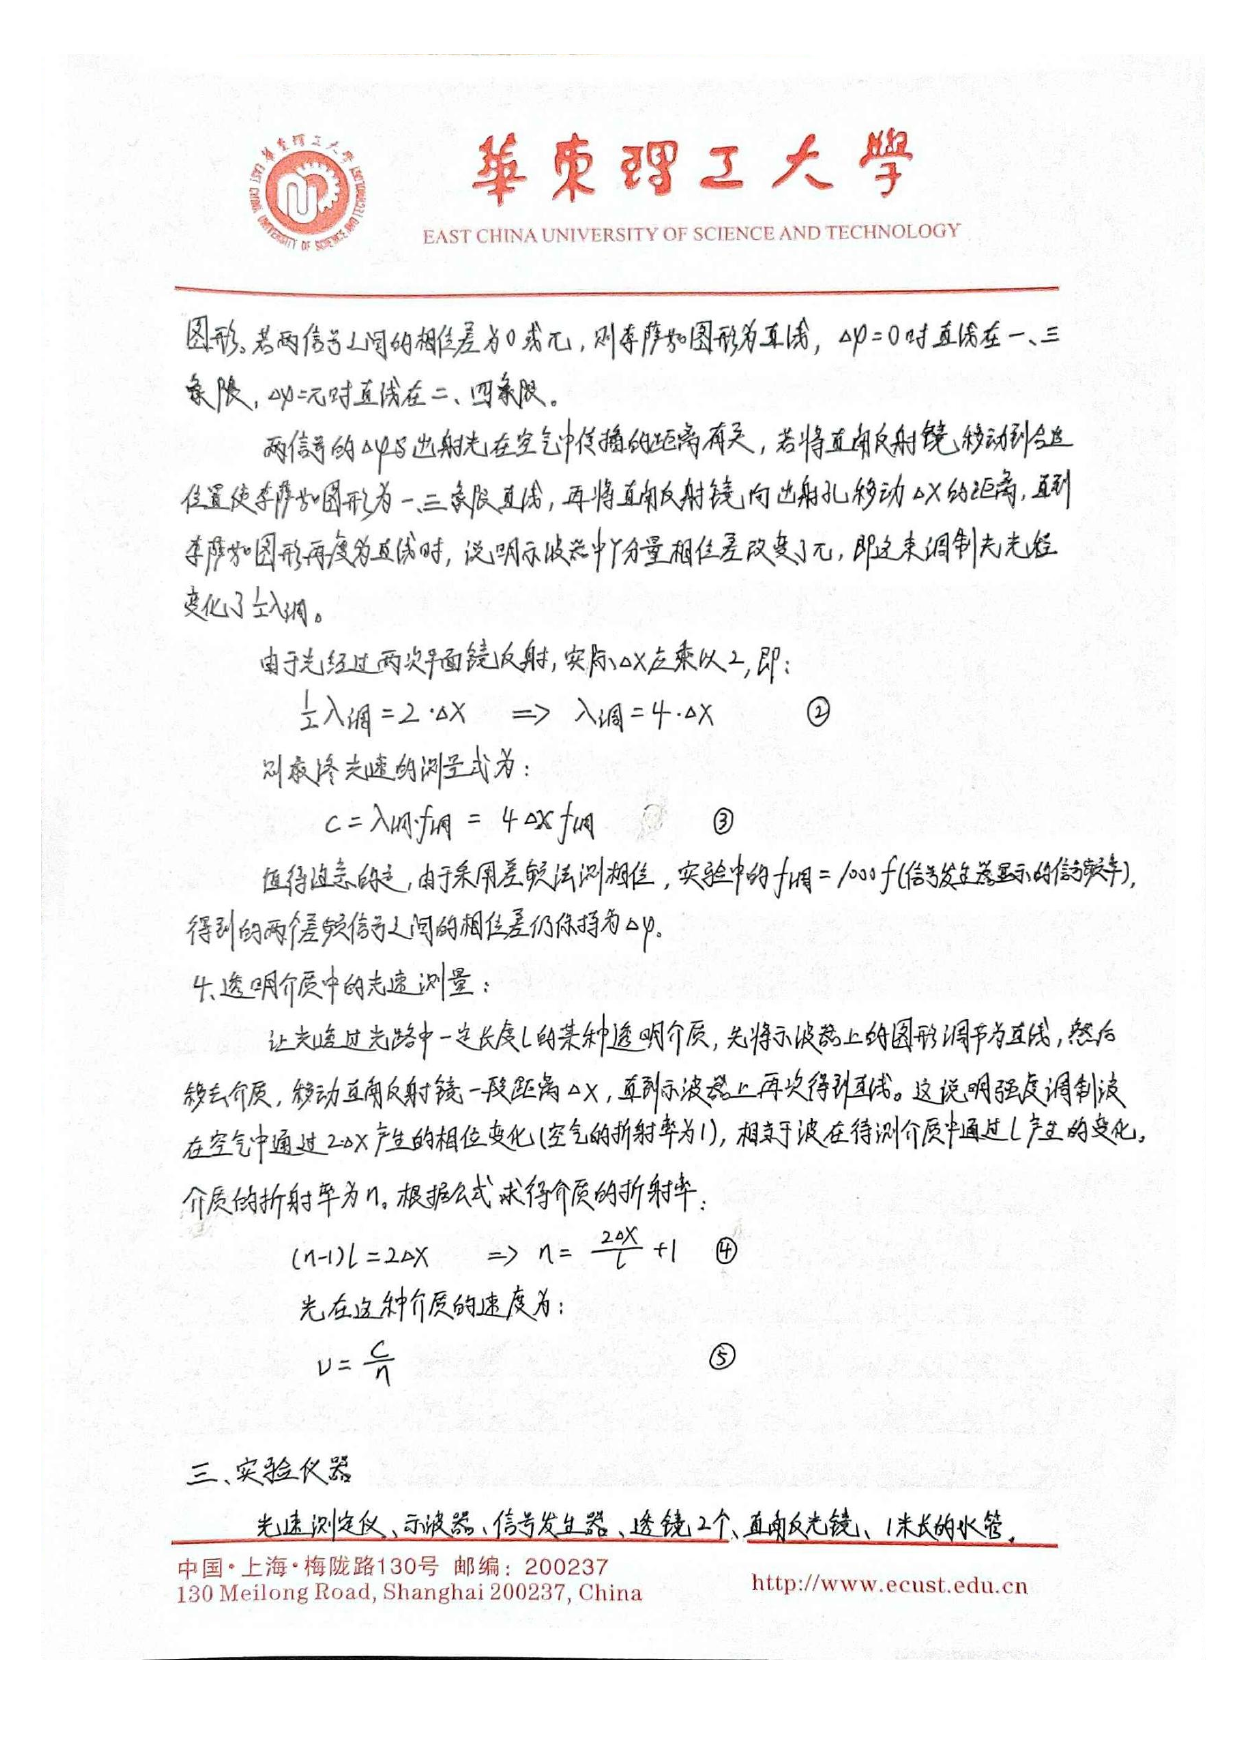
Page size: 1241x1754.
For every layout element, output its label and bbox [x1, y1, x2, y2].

picture [41, 54, 1206, 1660]
